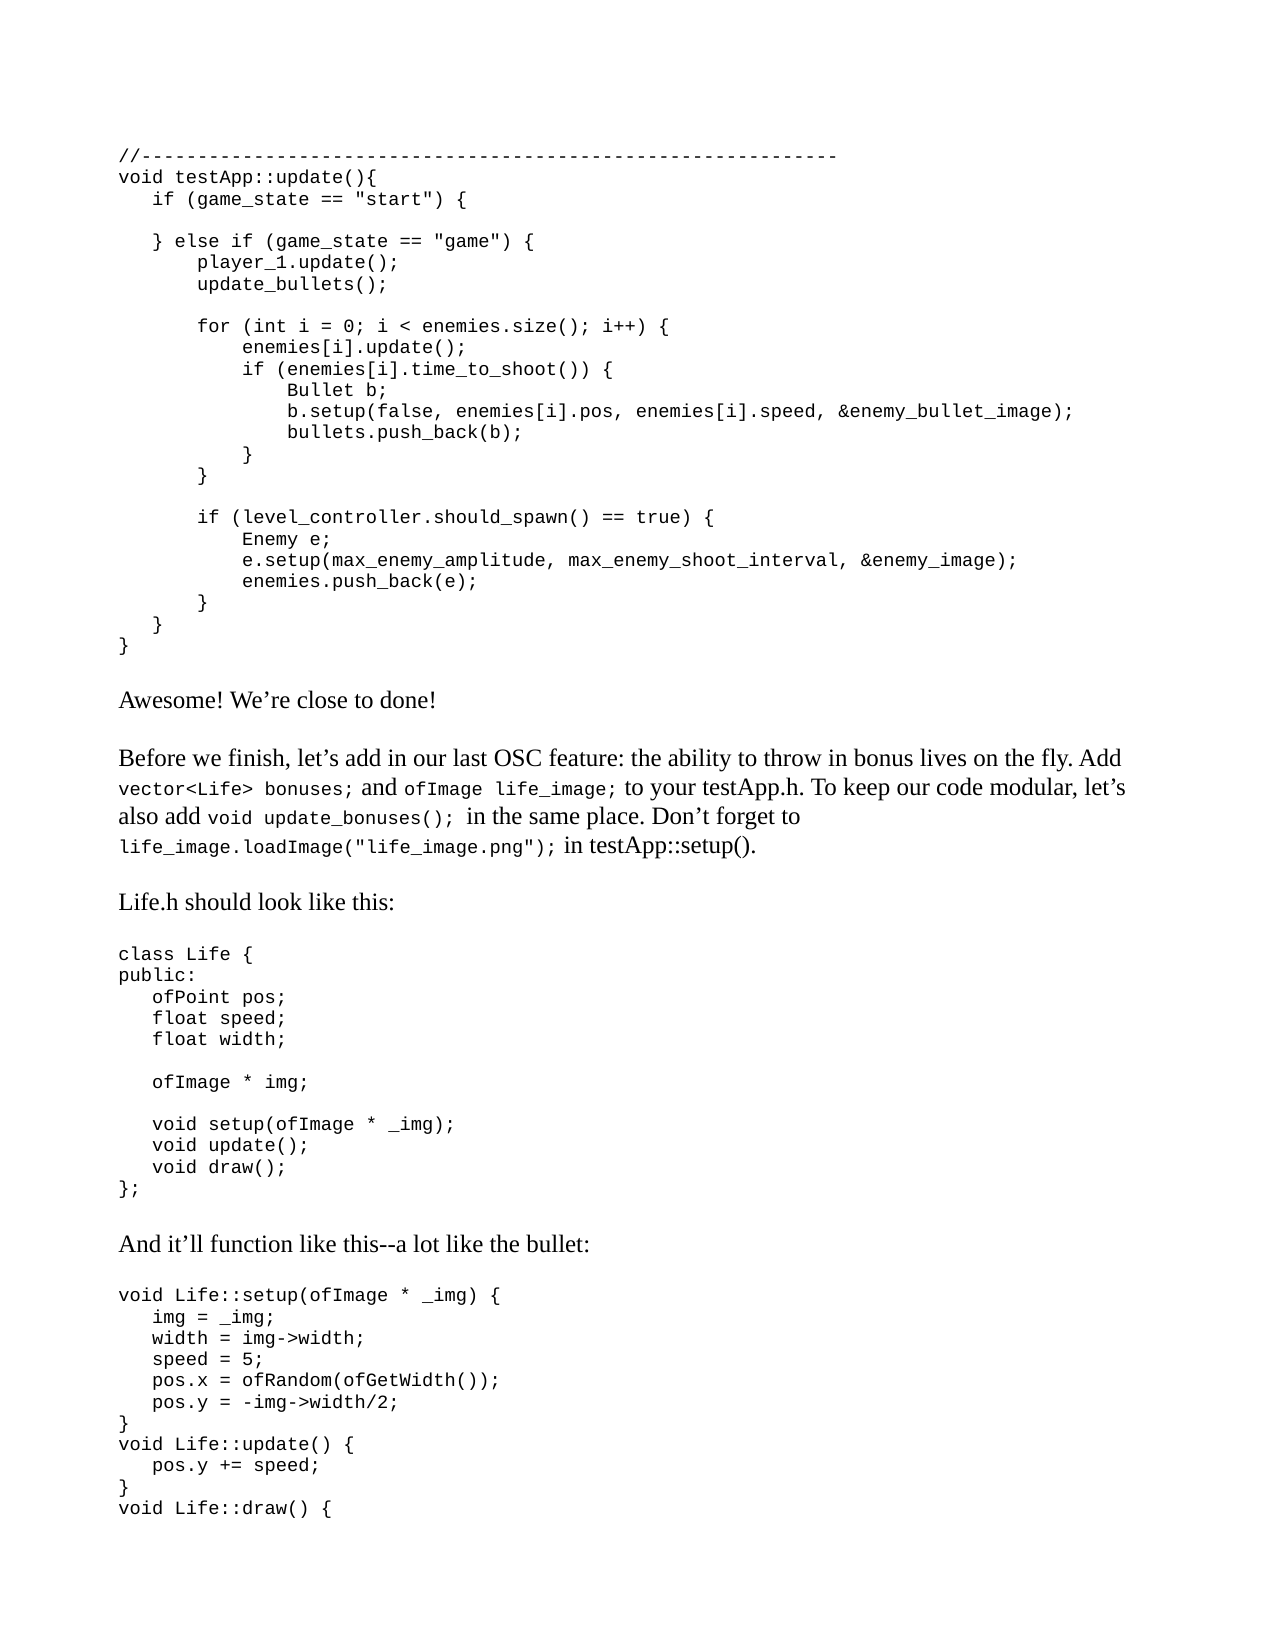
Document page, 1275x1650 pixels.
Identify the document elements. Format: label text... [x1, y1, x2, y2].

text } [118, 636, 1157, 657]
text b.setup(false, enemies[i].pos, enemies[i].speed, &enemy_bullet_image); [118, 402, 1157, 423]
text void update(); [118, 1136, 1157, 1157]
text enemies.push_back(e); [118, 572, 1157, 593]
text pos.y = -img->width/2; [118, 1392, 1157, 1414]
text Bullet b; [118, 381, 1157, 402]
text } else if (game_state == "game") { [118, 232, 1157, 253]
text if (level_controller.should_spawn() == true) { [118, 508, 1157, 529]
text enemies[i].update(); [118, 338, 1157, 359]
text void Life::update() { [118, 1435, 1157, 1456]
text } [118, 1477, 1157, 1499]
text And it’ll function like this--a lot like the bullet: [118, 1229, 1157, 1257]
text update_bullets(); [118, 274, 1157, 296]
text public: [118, 966, 1157, 987]
text void draw(); [118, 1157, 1157, 1179]
text float speed; [118, 1009, 1157, 1030]
text } [118, 1414, 1157, 1435]
text Before we finish, let’s add in our last OSC feature: the ability to throw in bonus lives on the fly. Add vector<Life> bonuses; and ofImage life_image; to your testApp.h. To keep our code modular, let’s also add void update_bonuses(); in the same place. Don’t forget to life_image.loadImage("life_image.png"); in testApp::setup(). [118, 743, 1157, 859]
text speed = 5; [118, 1350, 1157, 1371]
text float width; [118, 1030, 1157, 1051]
text } [118, 614, 1157, 636]
text void testApp::update(){ [118, 168, 1157, 189]
text ofImage * img; [118, 1072, 1157, 1094]
text } [118, 593, 1157, 614]
text player_1.update(); [118, 253, 1157, 274]
text } [118, 444, 1157, 466]
text e.setup(max_enemy_amplitude, max_enemy_shoot_interval, &enemy_image); [118, 551, 1157, 572]
text bullets.push_back(b); [118, 423, 1157, 444]
text Life.h should look like this: [118, 887, 1157, 916]
text Awesome! We’re close to done! [118, 686, 1157, 714]
text ofPoint pos; [118, 987, 1157, 1009]
text pos.y += speed; [118, 1456, 1157, 1477]
text class Life { [118, 945, 1157, 966]
text Enemy e; [118, 529, 1157, 551]
text void Life::setup(ofImage * _img) { [118, 1286, 1157, 1307]
text img = _img; [118, 1307, 1157, 1329]
text //-------------------------------------------------------------- [118, 147, 1157, 168]
text for (int i = 0; i < enemies.size(); i++) { [118, 317, 1157, 338]
text void Life::draw() { [118, 1499, 1157, 1520]
text void setup(ofImage * _img); [118, 1115, 1157, 1136]
text if (enemies[i].time_to_shoot()) { [118, 359, 1157, 381]
text width = img->width; [118, 1329, 1157, 1350]
text if (game_state == "start") { [118, 189, 1157, 211]
text pos.x = ofRandom(ofGetWidth()); [118, 1371, 1157, 1392]
text } [118, 466, 1157, 487]
text }; [118, 1179, 1157, 1200]
